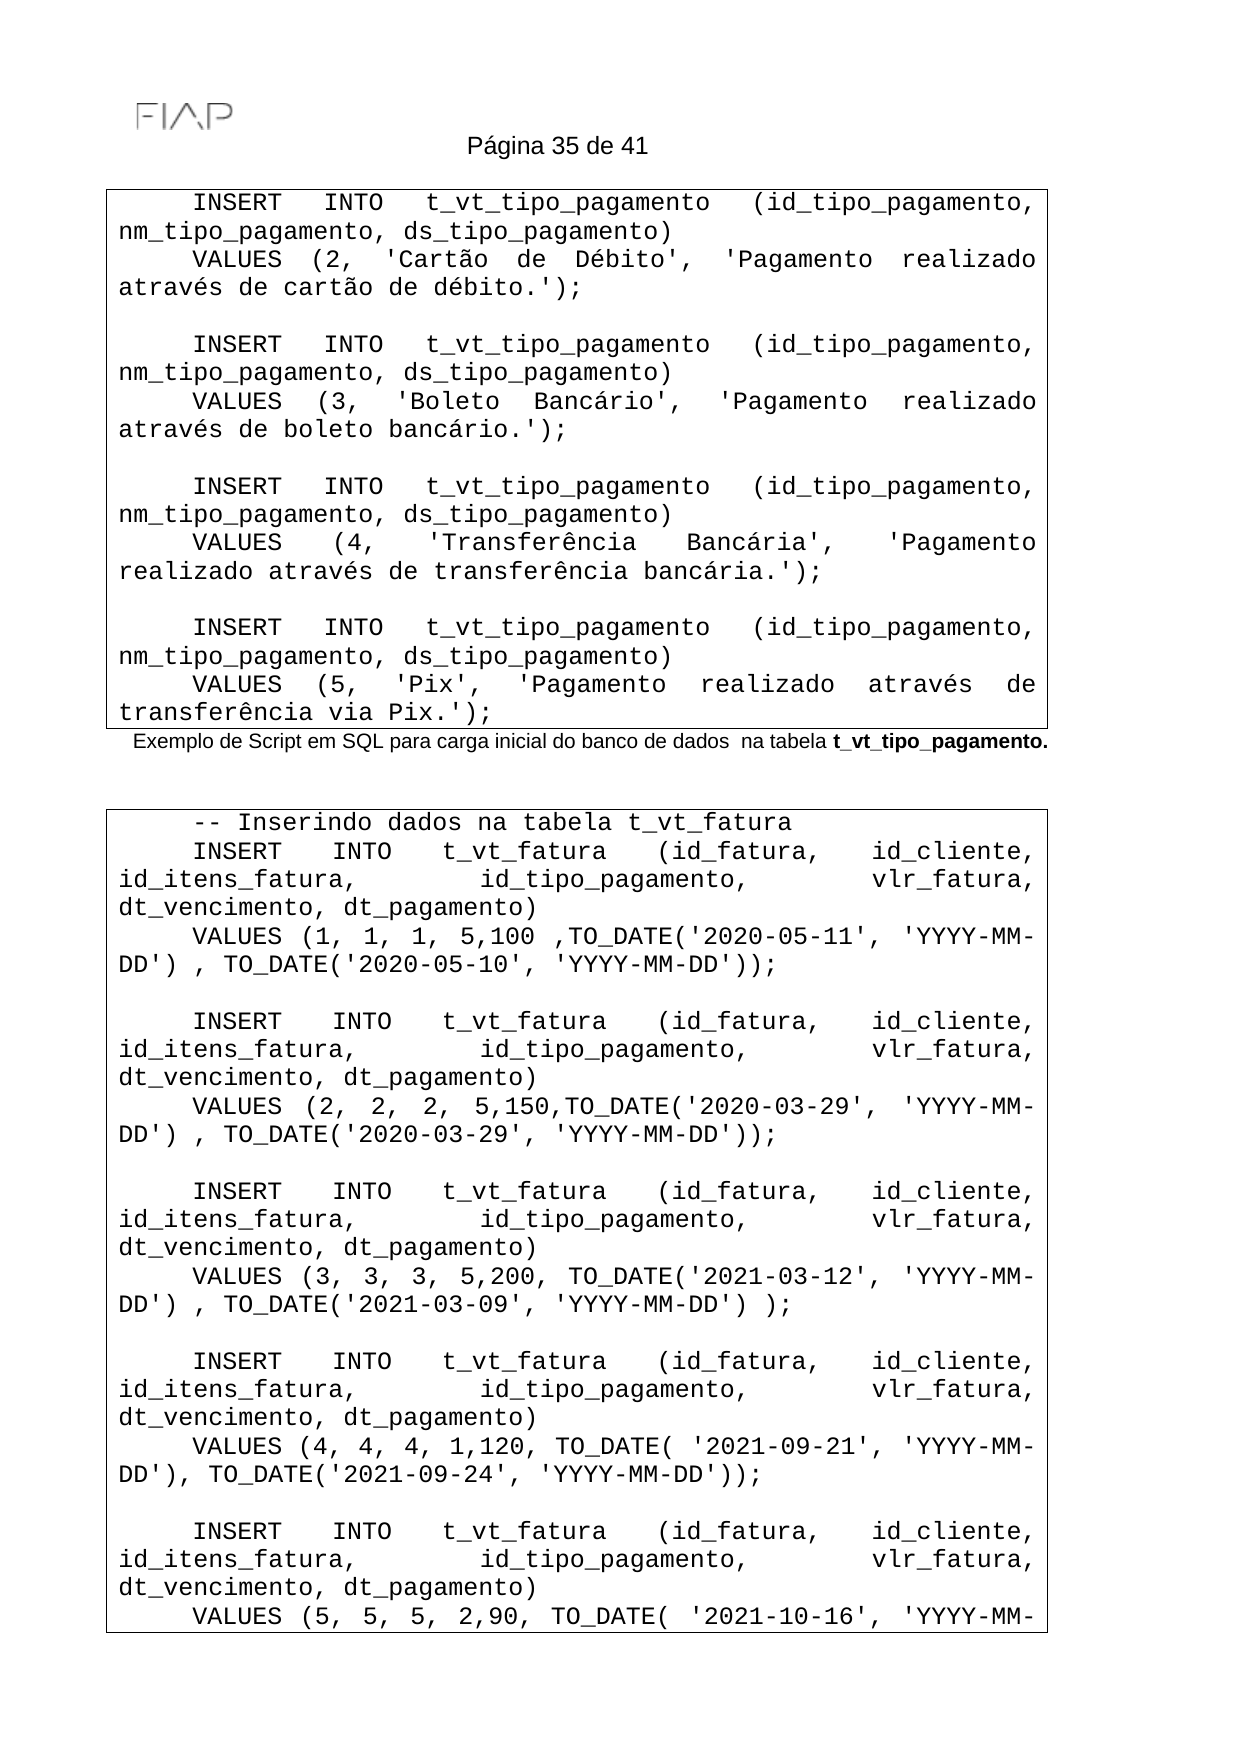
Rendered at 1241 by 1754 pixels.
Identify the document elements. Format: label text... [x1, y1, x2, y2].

picture [136, 103, 233, 130]
text Exemplo de Script em SQL para carga inicial do banco de dados na tabela t_vt_tipo_pagamento. [118, 729, 1063, 753]
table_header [107, 190, 1047, 728]
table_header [107, 810, 1047, 1632]
